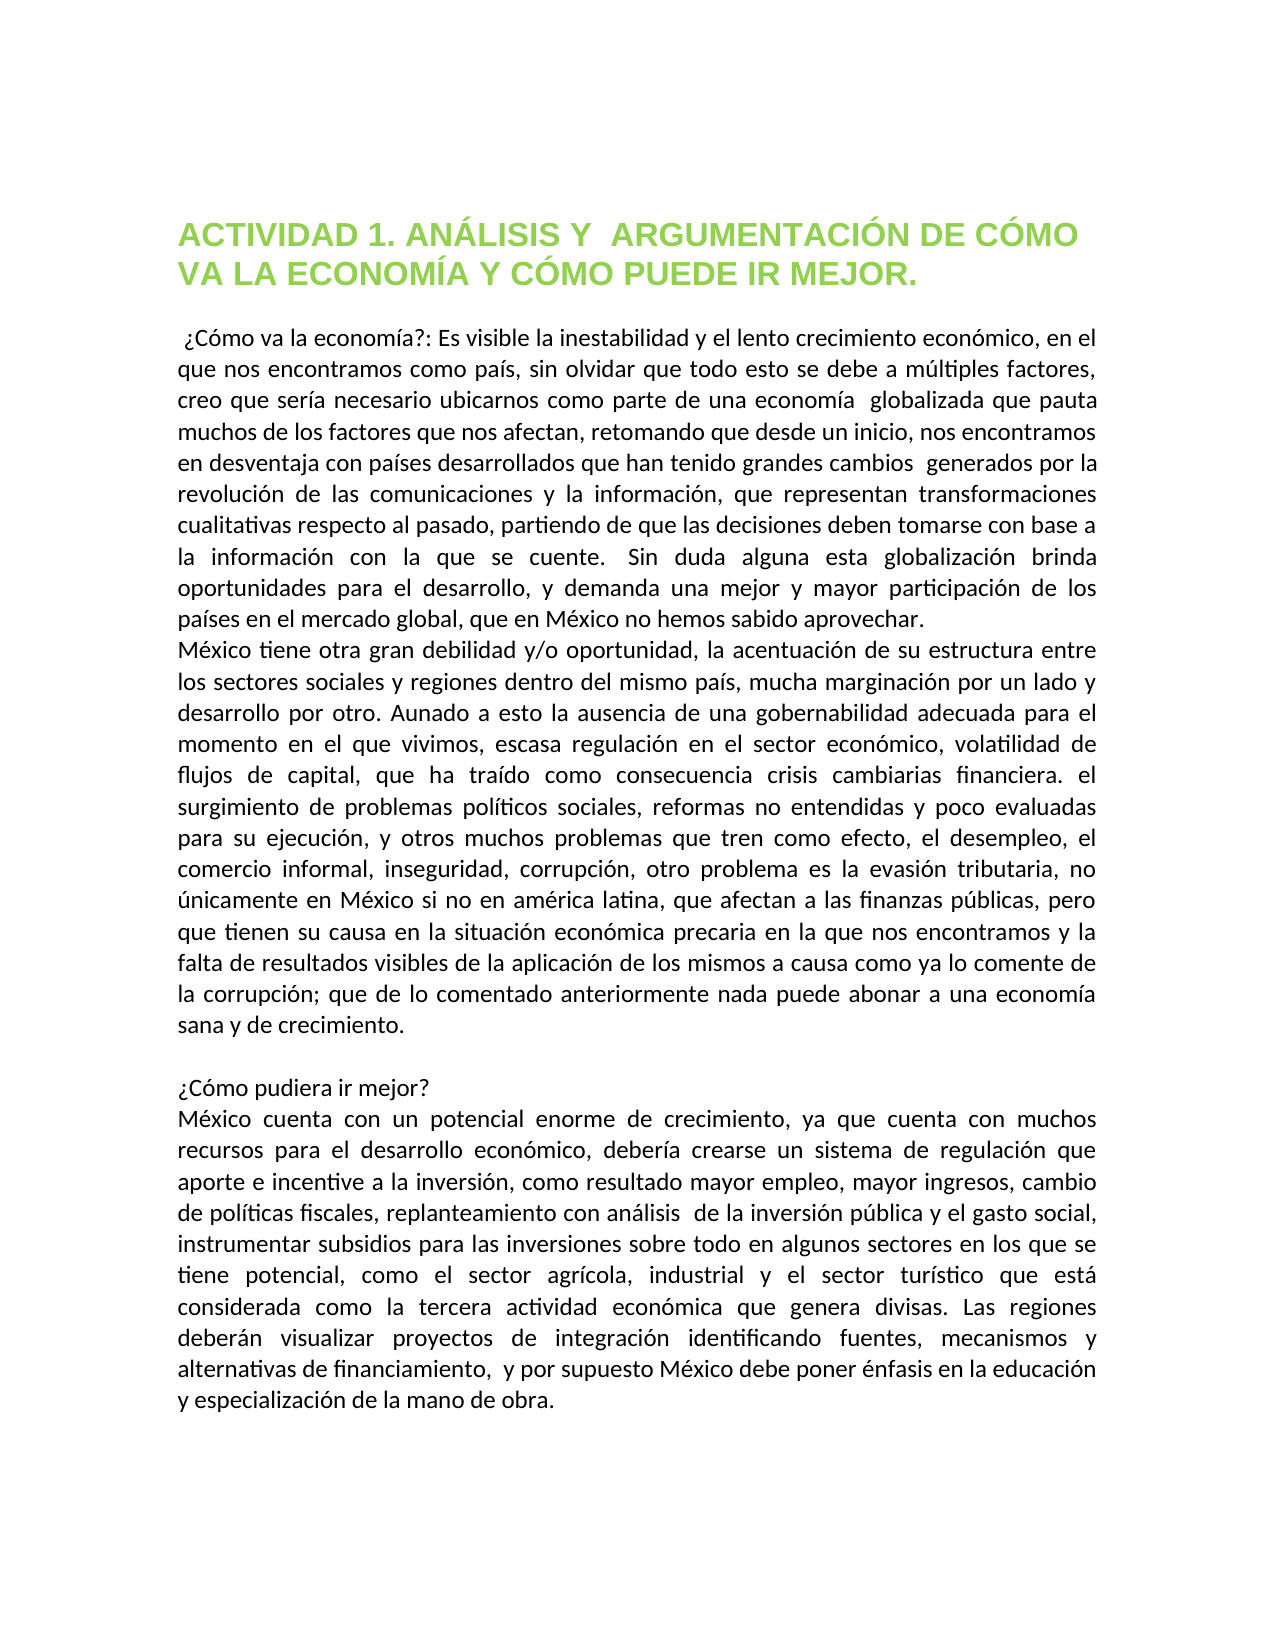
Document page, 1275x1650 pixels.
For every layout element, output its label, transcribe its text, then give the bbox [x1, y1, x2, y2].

text México tiene otra gran debilidad y/o oportunidad, la acentuación de su estructura entre los sectores sociales y regiones dentro del mismo país, mucha marginación por un lado y desarrollo por otro. Aunado a esto la ausencia de una gobernabilidad adecuada para el momento en el que vivimos, escasa regulación en el sector económico, volatilidad de flujos de capital, que ha traído como consecuencia crisis cambiarias financiera. el surgimiento de problemas políticos sociales, reformas no entendidas y poco evaluadas para su ejecución, y otros muchos problemas que tren como efecto, el desempleo, el comercio informal, inseguridad, corrupción, otro problema es la evasión tributaria, no únicamente en México si no en américa latina, que afectan a las finanzas públicas, pero que tienen su causa en la situación económica precaria en la que nos encontramos y la falta de resultados visibles de la aplicación de los mismos a causa como ya lo comente de la corrupción; que de lo comentado anteriormente nada puede abonar a una economía sana y de crecimiento. [177, 634, 1098, 1040]
text ¿Cómo pudiera ir mejor? [177, 1071, 1098, 1102]
text ACTIVIDAD 1. ANÁLISIS Y ARGUMENTACIÓN DE CÓMO VA LA ECONOMÍA Y CÓMO PUEDE IR MEJOR. [177, 215, 1098, 292]
text ¿Cómo va la economía?: Es visible la inestabilidad y el lento crecimiento económico, en el que nos encontramos como país, sin olvidar que todo esto se debe a múltiples factores, creo que sería necesario ubicarnos como parte de una economía globalizada que pauta muchos de los factores que nos afectan, retomando que desde un inicio, nos encontramos en desventaja con países desarrollados que han tenido grandes cambios generados por la revolución de las comunicaciones y la información, que representan transformaciones cualitativas respecto al pasado, partiendo de que las decisiones deben tomarse con base a la información con la que se cuente. Sin duda alguna esta globalización brinda oportunidades para el desarrollo, y demanda una mejor y mayor participación de los países en el mercado global, que en México no hemos sabido aprovechar. [177, 321, 1098, 634]
text México cuenta con un potencial enorme de crecimiento, ya que cuenta con muchos recursos para el desarrollo económico, debería crearse un sistema de regulación que aporte e incentive a la inversión, como resultado mayor empleo, mayor ingresos, cambio de políticas fiscales, replanteamiento con análisis de la inversión pública y el gasto social, instrumentar subsidios para las inversiones sobre todo en algunos sectores en los que se tiene potencial, como el sector agrícola, industrial y el sector turístico que está considerada como la tercera actividad económica que genera divisas. Las regiones deberán visualizar proyectos de integración identificando fuentes, mecanismos y alternativas de financiamiento, y por supuesto México debe poner énfasis en la educación y especialización de la mano de obra. [177, 1102, 1098, 1415]
